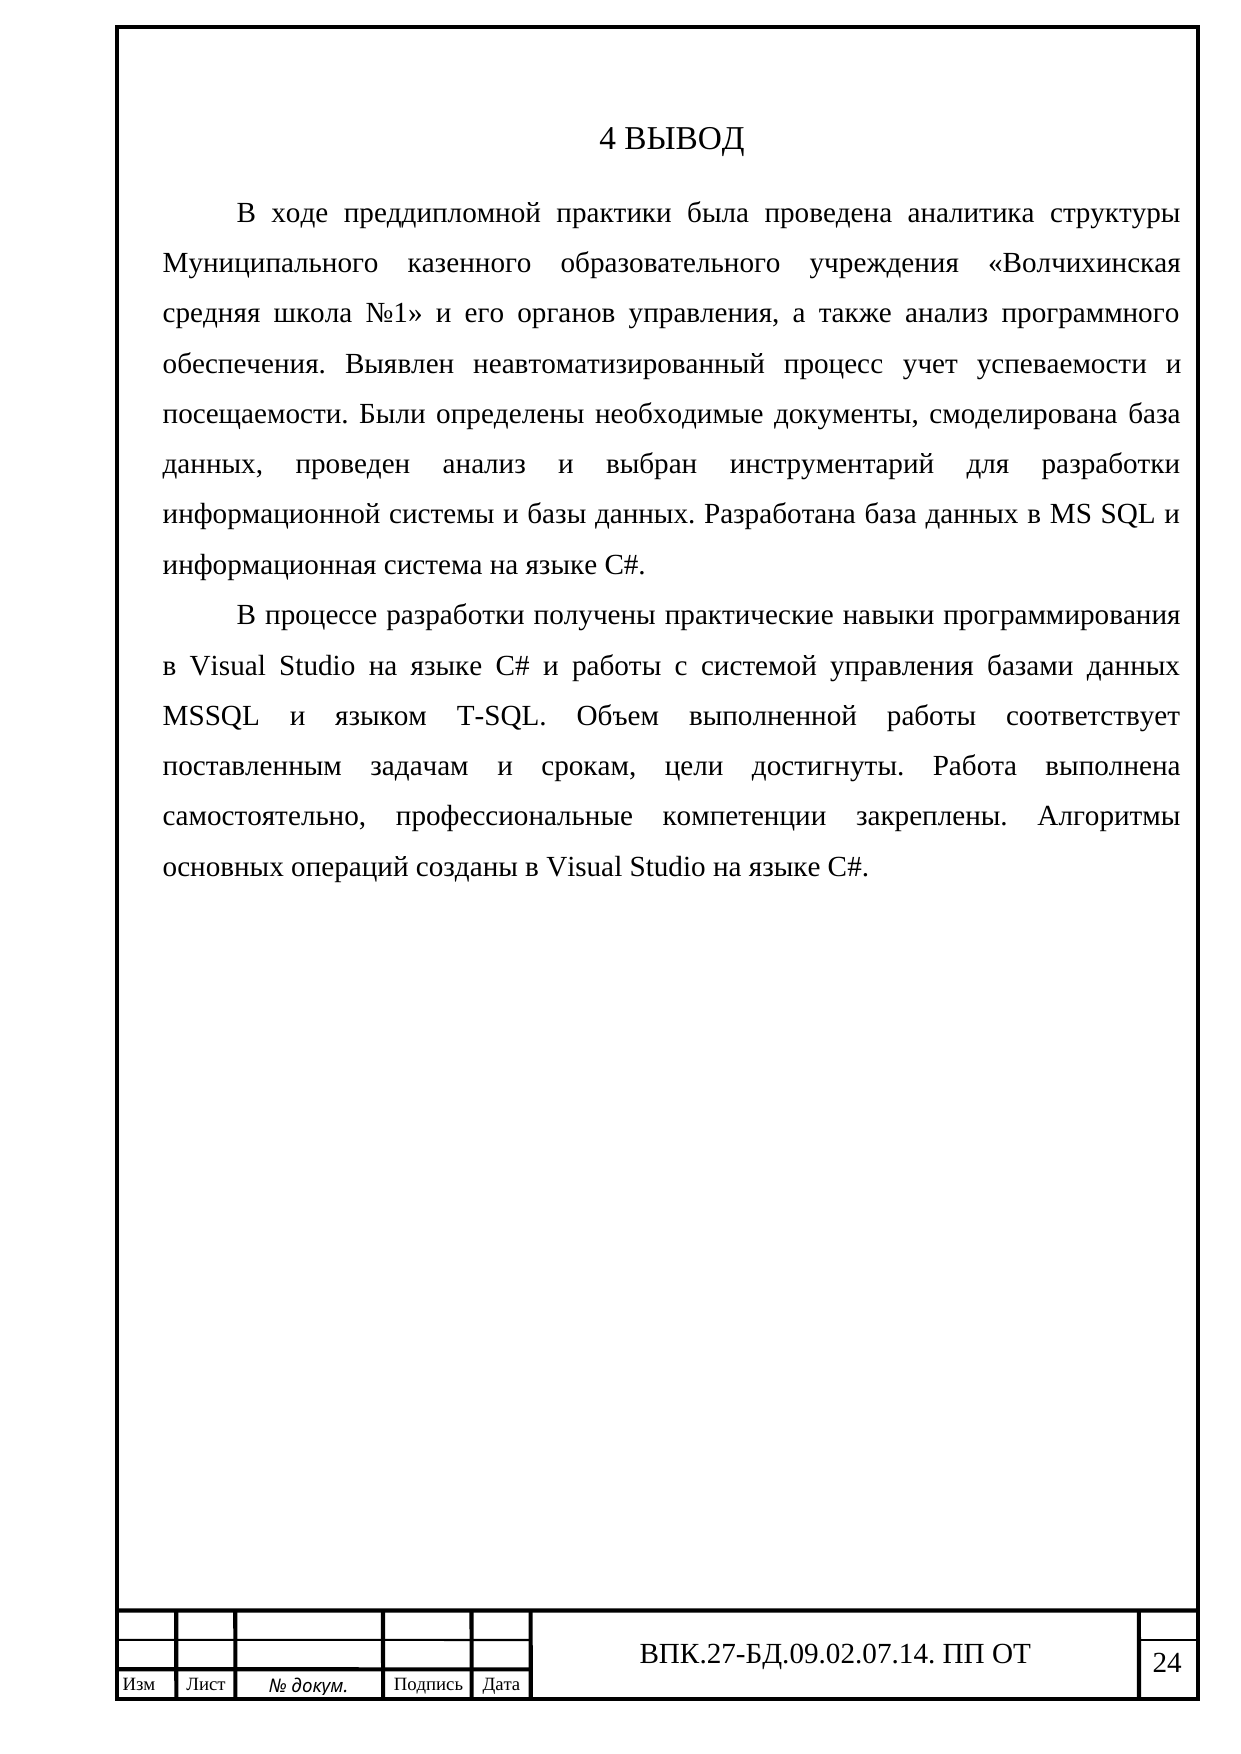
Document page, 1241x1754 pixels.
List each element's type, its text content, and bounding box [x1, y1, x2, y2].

list 4 ВЫВОД [162, 118, 1181, 156]
text В ходе преддипломной практики была проведена аналитика структуры Муниципального казенного образовательного учреждения «Волчихинская средняя школа №1» и его органов управления, а также анализ программного обеспечения. Выявлен неавтоматизированный процесс учет успеваемости и посещаемости. Были определены необходимые документы, смоделирована база данных, проведен анализ и выбран инструментарий для разработки информационной системы и базы данных. Разработана база данных в MS SQL и информационная система на языке C#. [162, 195, 1181, 581]
text В процессе разработки получены практические навыки программирования в Visual Studio на языке C# и работы с системой управления базами данных MSSQL и языком T-SQL. Объем выполненной работы соответствует поставленным задачам и срокам, цели достигнуты. Работа выполнена самостоятельно, профессиональные компетенции закреплены. Алгоритмы основных операций созданы в Visual Studio на языке C#. [162, 597, 1181, 882]
